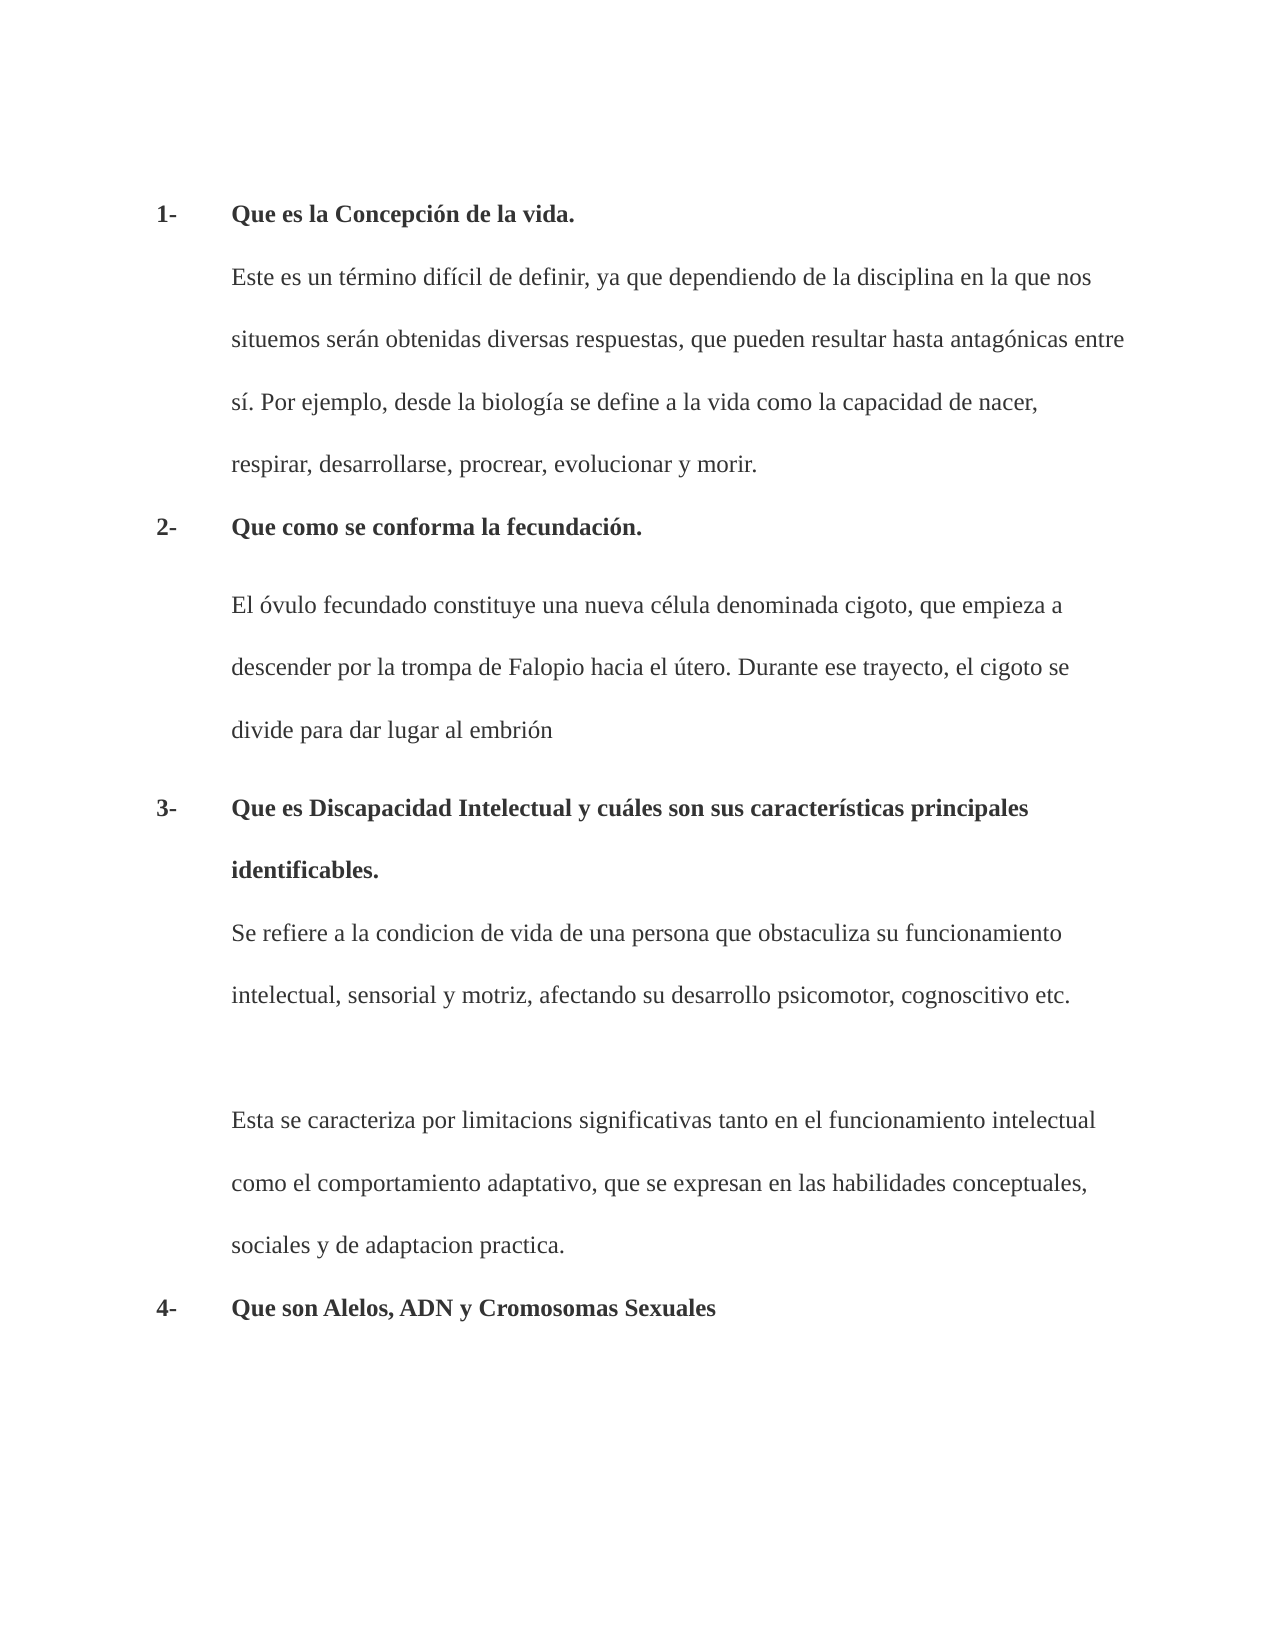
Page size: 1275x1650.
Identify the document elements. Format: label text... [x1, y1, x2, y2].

list Esta se caracteriza por limitacions significativas tanto en el funcionamiento intelectual como el comportamiento adaptativo, que se expresan en las habilidades conceptuales, sociales y de adaptacion practica. [231, 1072, 1125, 1259]
list Se refiere a la condicion de vida de una persona que obstaculiza su funcionamiento intelectual, sensorial y motriz, afectando su desarrollo psicomotor, cognoscitivo etc. [231, 884, 1125, 1009]
list Que es Discapacidad Intelectual y cuáles son sus características principales identificables. [156, 759, 1125, 884]
list Este es un término difícil de definir, ya que dependiendo de la disciplina en la que nos situemos serán obtenidas diversas respuestas, que pueden resultar hasta antagónicas entre sí. Por ejemplo, desde la biología se define a la vida como la capacidad de nacer, respirar, desarrollarse, procrear, evolucionar y morir. [231, 228, 1125, 478]
list Que es la Concepción de la vida. [156, 166, 1125, 228]
list Que como se conforma la fecundación. [156, 478, 1125, 541]
text El óvulo fecundado constituye una nueva célula denominada cigoto, que empieza a descender por la trompa de Falopio hacia el útero. Durante ese trayecto, el cigoto se divide para dar lugar al embrión [231, 556, 1125, 744]
list Que son Alelos, ADN y Cromosomas Sexuales [156, 1259, 1125, 1322]
